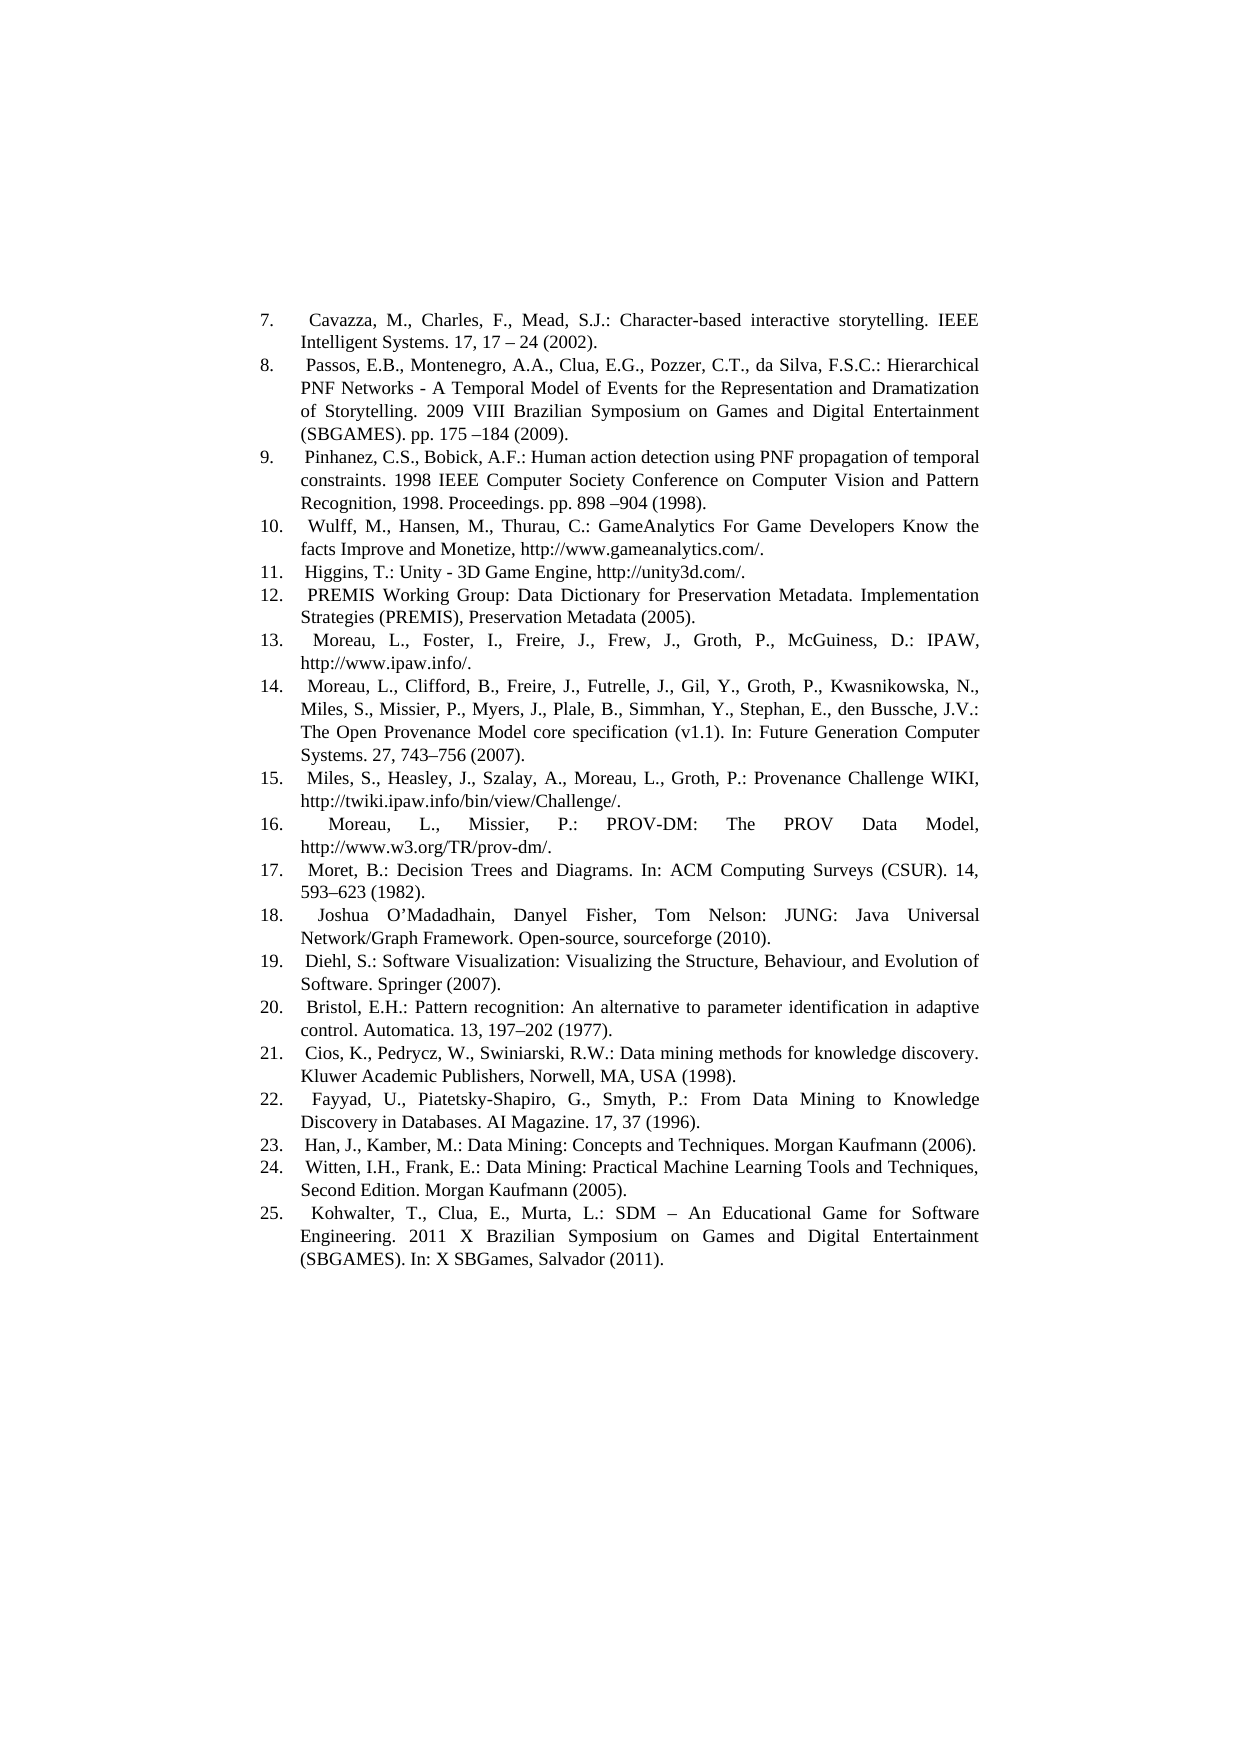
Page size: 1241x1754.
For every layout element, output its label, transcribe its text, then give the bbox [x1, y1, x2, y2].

text 17. Moret, B.: Decision Trees and Diagrams. In: ACM Computing Surveys (CSUR). 14, 593–623 (1982). [260, 857, 980, 903]
text 16. Moreau, L., Missier, P.: PROV-DM: The PROV Data Model, http://www.w3.org/TR/prov-dm/. [260, 811, 980, 857]
text 20. Bristol, E.H.: Pattern recognition: An alternative to parameter identification in adaptive control. Automatica. 13, 197–202 (1977). [260, 994, 980, 1040]
text 11. Higgins, T.: Unity - 3D Game Engine, http://unity3d.com/. [260, 559, 980, 582]
text 12. PREMIS Working Group: Data Dictionary for Preservation Metadata. Implementation Strategies (PREMIS), Preservation Metadata (2005). [260, 582, 980, 628]
text 14. Moreau, L., Clifford, B., Freire, J., Futrelle, J., Gil, Y., Groth, P., Kwasnikowska, N., Miles, S., Missier, P., Myers, J., Plale, B., Simmhan, Y., Stephan, E., den Bussche, J.V.: The Open Provenance Model core specification (v1.1). In: Future Generation Computer Systems. 27, 743–756 (2007). [260, 674, 980, 765]
text 10. Wulff, M., Hansen, M., Thurau, C.: GameAnalytics For Game Developers Know the facts Improve and Monetize, http://www.gameanalytics.com/. [260, 513, 980, 559]
text 22. Fayyad, U., Piatetsky-Shapiro, G., Smyth, P.: From Data Mining to Knowledge Discovery in Databases. AI Magazine. 17, 37 (1996). [260, 1086, 980, 1132]
text 8. Passos, E.B., Montenegro, A.A., Clua, E.G., Pozzer, C.T., da Silva, F.S.C.: Hierarchical PNF Networks - A Temporal Model of Events for the Representation and Dramatization of Storytelling. 2009 VIII Brazilian Symposium on Games and Digital Entertainment (SBGAMES). pp. 175 –184 (2009). [260, 353, 980, 444]
text 25. Kohwalter, T., Clua, E., Murta, L.: SDM – An Educational Game for Software Engineering. 2011 X Brazilian Symposium on Games and Digital Entertainment (SBGAMES). In: X SBGames, Salvador (2011). [260, 1201, 980, 1269]
text 23. Han, J., Kamber, M.: Data Mining: Concepts and Techniques. Morgan Kaufmann (2006). [260, 1132, 980, 1155]
text 13. Moreau, L., Foster, I., Freire, J., Frew, J., Groth, P., McGuiness, D.: IPAW, http://www.ipaw.info/. [260, 628, 980, 674]
text 19. Diehl, S.: Software Visualization: Visualizing the Structure, Behaviour, and Evolution of Software. Springer (2007). [260, 949, 980, 994]
text 24. Witten, I.H., Frank, E.: Data Mining: Practical Machine Learning Tools and Techniques, Second Edition. Morgan Kaufmann (2005). [260, 1155, 980, 1201]
text 18. Joshua O’Madadhain, Danyel Fisher, Tom Nelson: JUNG: Java Universal Network/Graph Framework. Open-source, sourceforge (2010). [260, 903, 980, 949]
text 9. Pinhanez, C.S., Bobick, A.F.: Human action detection using PNF propagation of temporal constraints. 1998 IEEE Computer Society Conference on Computer Vision and Pattern Recognition, 1998. Proceedings. pp. 898 –904 (1998). [260, 444, 980, 513]
text 21. Cios, K., Pedrycz, W., Swiniarski, R.W.: Data mining methods for knowledge discovery. Kluwer Academic Publishers, Norwell, MA, USA (1998). [260, 1040, 980, 1086]
text 15. Miles, S., Heasley, J., Szalay, A., Moreau, L., Groth, P.: Provenance Challenge WIKI, http://twiki.ipaw.info/bin/view/Challenge/. [260, 765, 980, 811]
text 7. Cavazza, M., Charles, F., Mead, S.J.: Character-based interactive storytelling. IEEE Intelligent Systems. 17, 17 – 24 (2002). [260, 307, 980, 353]
